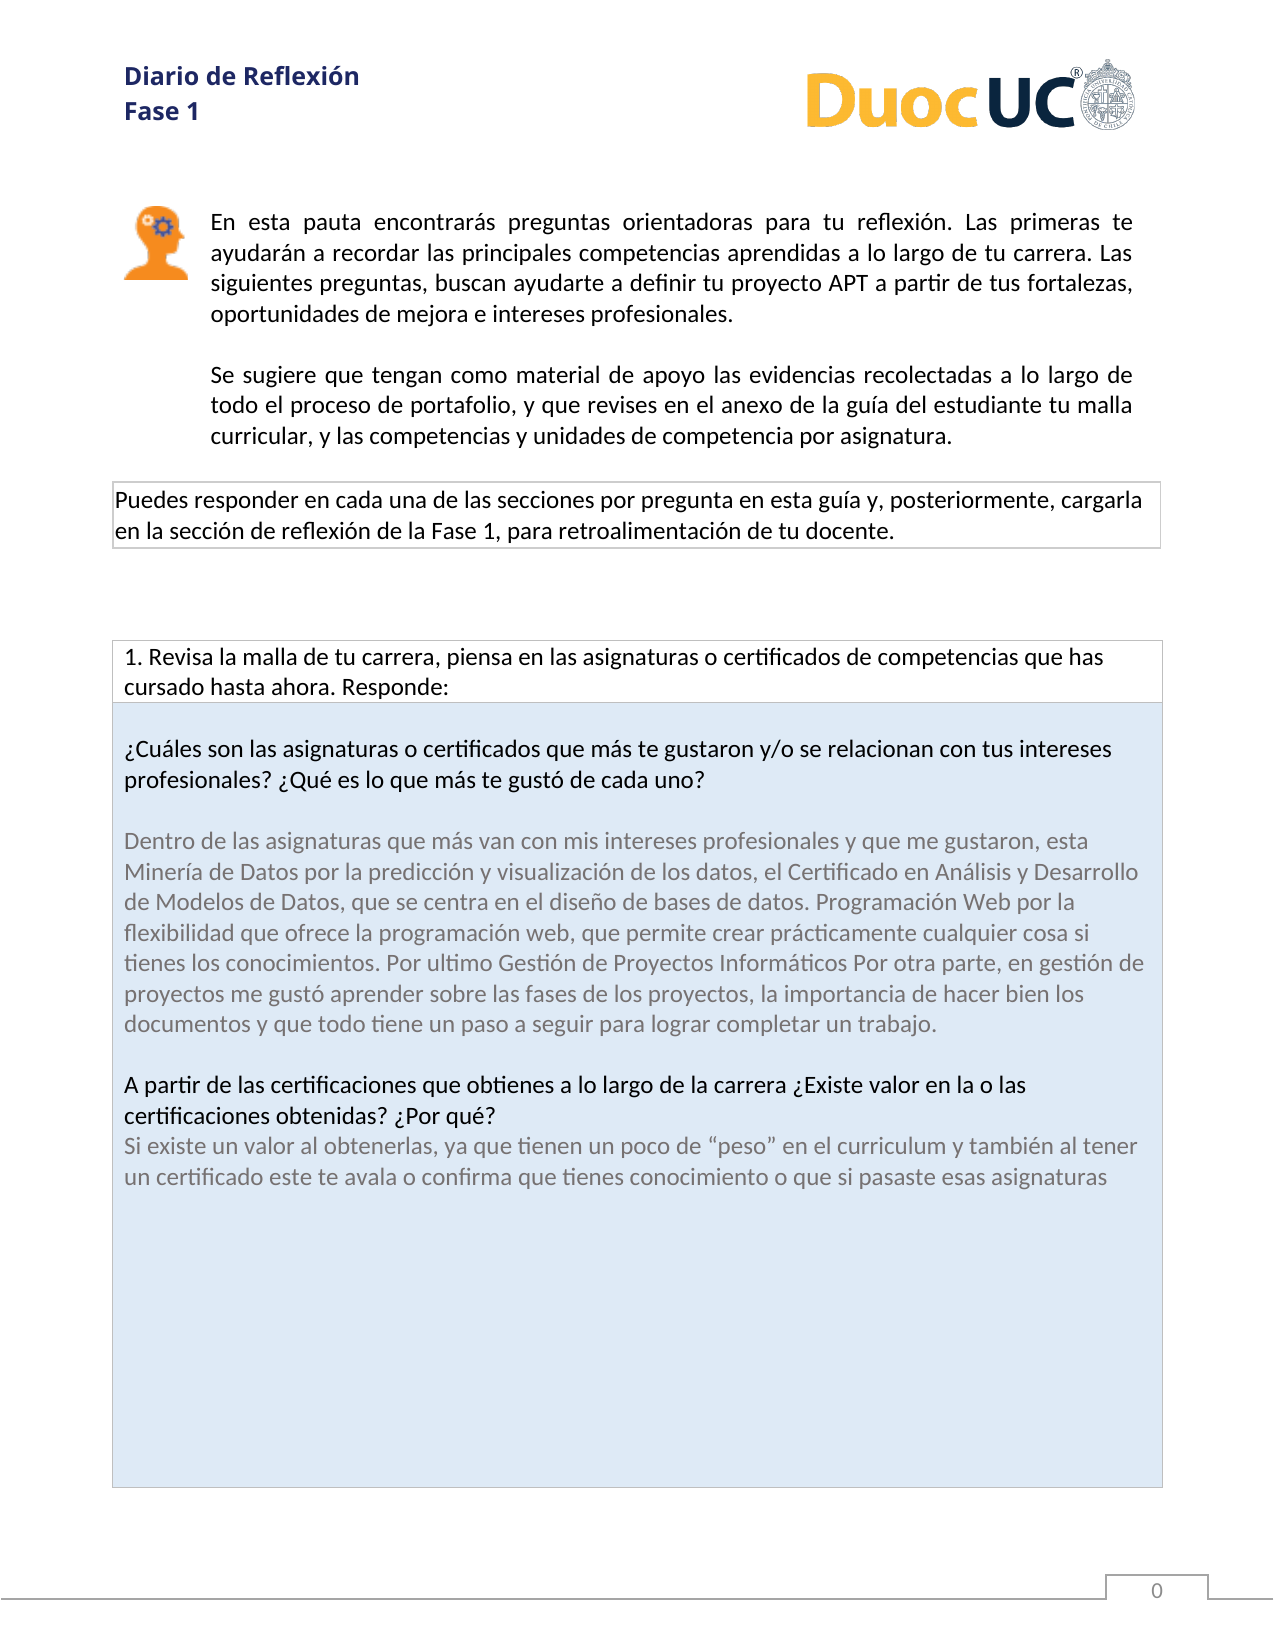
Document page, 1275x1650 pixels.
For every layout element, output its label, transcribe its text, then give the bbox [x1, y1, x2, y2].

table_header [112, 207, 199, 451]
table_header Puedes responder en cada una de las secciones por pregunta en esta guía y, posteriormente, cargarla en la sección de reflexión de la Fase 1, para retroalimentación de tu docente. [114, 483, 1160, 547]
table_header 1. Revisa la malla de tu carrera, piensa en las asignaturas o certificados de competencias que has cursado hasta ahora. Responde: [113, 641, 1162, 702]
table_header En esta pauta encontrarás preguntas orientadoras para tu reflexión. Las primeras te ayudarán a recordar las principales competencias aprendidas a lo largo de tu carrera. Las siguientes preguntas, buscan ayudarte a definir tu proyecto APT a partir de tus fortalezas, oportunidades de mejora e intereses profesionales. Se sugiere que tengan como material de apoyo las evidencias recolectadas a lo largo de todo el proceso de portafolio, y que revises en el anexo de la guía del estudiante tu malla curricular, y las competencias y unidades de competencia por asignatura. [199, 207, 1146, 451]
picture [807, 59, 1135, 130]
table_cell ¿Cuáles son las asignaturas o certificados que más te gustaron y/o se relacionan con tus intereses profesionales? ¿Qué es lo que más te gustó de cada uno? Dentro de las asignaturas que más van con mis intereses profesionales y que me gustaron, esta Minería de Datos por la predicción y visualización de los datos, el Certificado en Análisis y Desarrollo de Modelos de Datos, que se centra en el diseño de bases de datos. Programación Web por la flexibilidad que ofrece la programación web, que permite crear prácticamente cualquier cosa si tienes los conocimientos. Por ultimo Gestión de Proyectos Informáticos Por otra parte, en gestión de proyectos me gustó aprender sobre las fases de los proyectos, la importancia de hacer bien los documentos y que todo tiene un paso a seguir para lograr completar un trabajo. A partir de las certificaciones que obtienes a lo largo de la carrera ¿Existe valor en la o las certificaciones obtenidas? ¿Por qué? Si existe un valor al obtenerlas, ya que tienen un poco de “peso” en el curriculum y también al tener un certificado este te avala o confirma que tienes conocimiento o que si pasaste esas asignaturas [113, 703, 1162, 1487]
